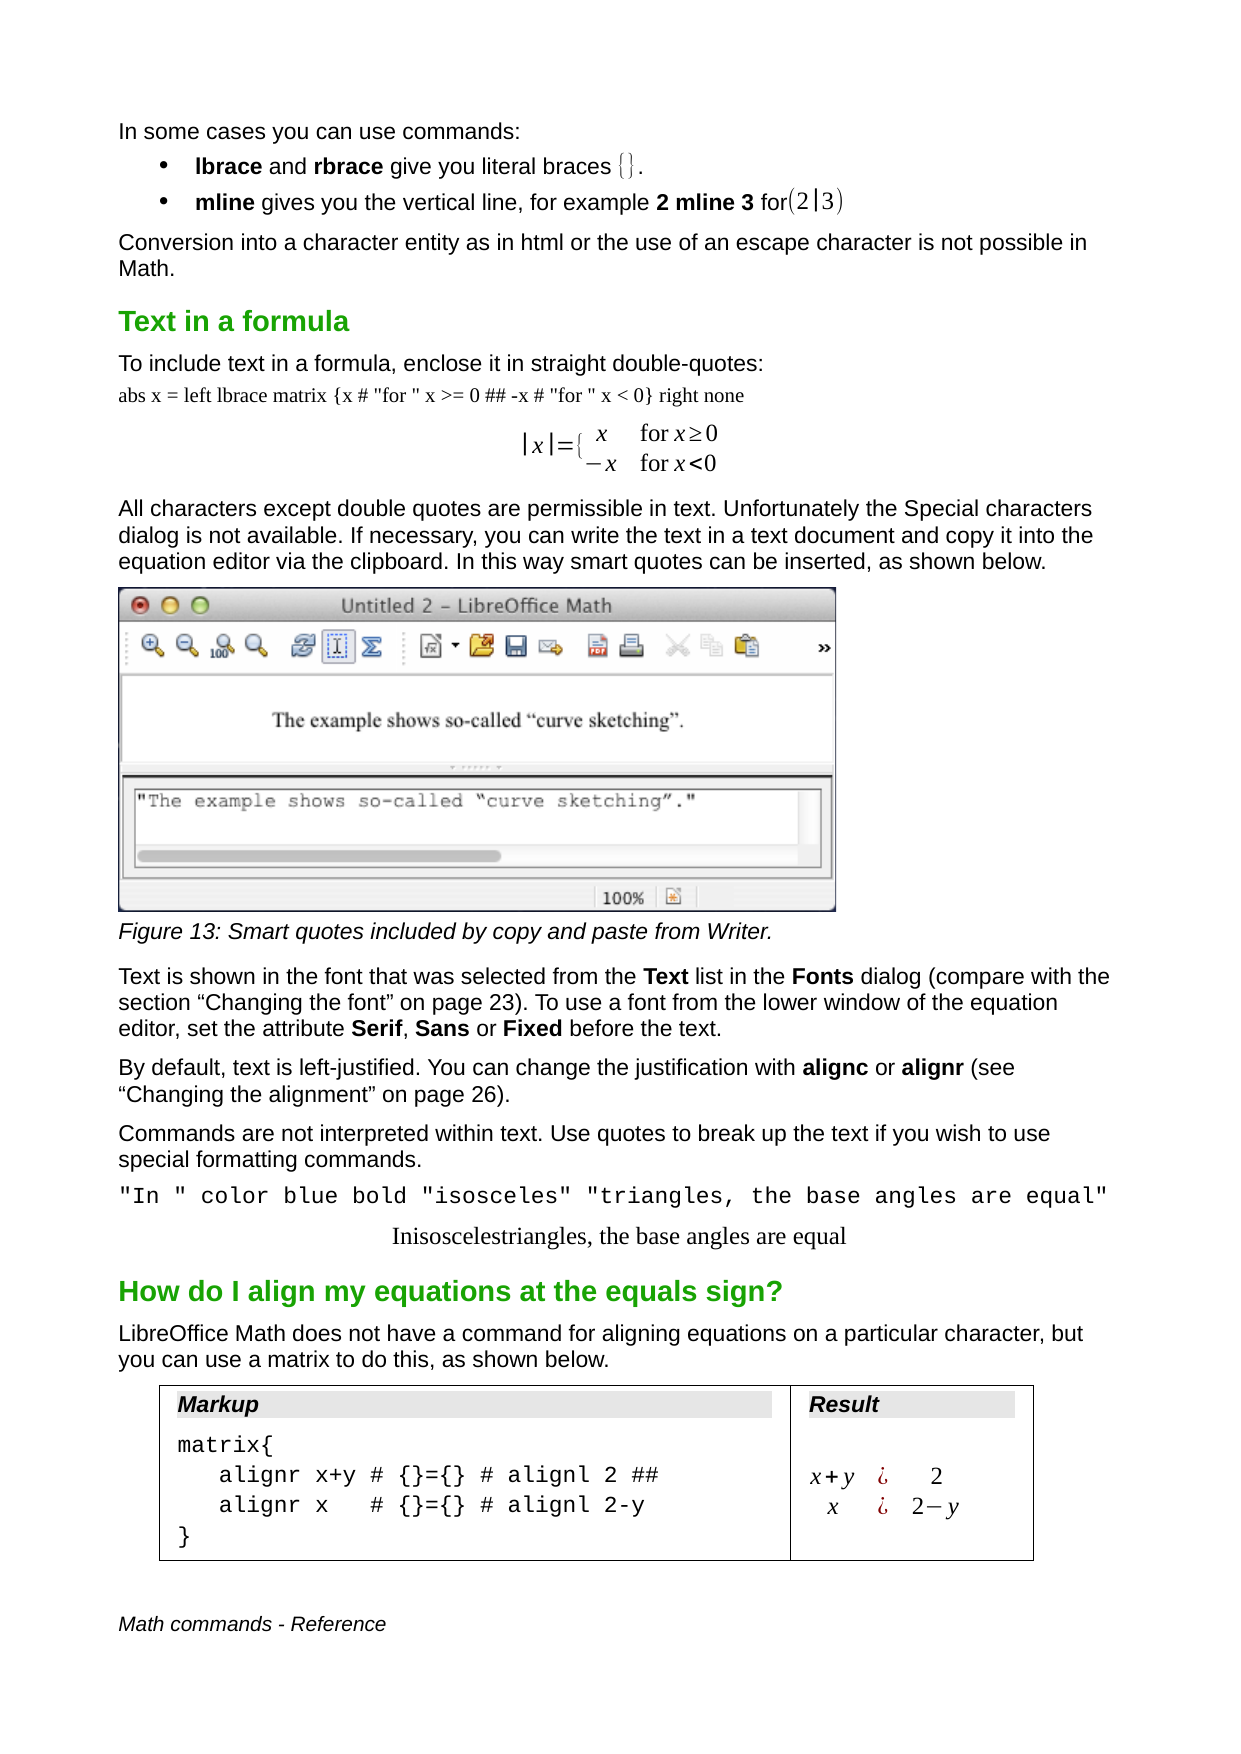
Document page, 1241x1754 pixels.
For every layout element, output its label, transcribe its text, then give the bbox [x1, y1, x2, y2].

text Conversion into a character entity as in html or the use of an escape character is not possible in Math. [118, 229, 1122, 281]
text LibreOffice Math does not have a command for aligning equations on a particular character, but you can use a matrix to do this, as shown below. [118, 1319, 1122, 1372]
picture [118, 587, 837, 912]
text Text is shown in the font that was selected from the Text list in the Fonts dialog (compare with the section “Changing the font” on page 25). To use a font from the lower window of the equation editor, set the attribute Serif, Sans or Fixed before the text. [118, 963, 1122, 1042]
list lbrace and rbrace give you literal braces . [156, 151, 1122, 180]
text By default, text is left-justified. You can change the justification with alignc or alignr (see “Changing the alignment” on page 28). [118, 1054, 1122, 1107]
text "In " color blue bold "isosceles" "triangles, the base angles are equal" [118, 1185, 1122, 1211]
list mline gives you the vertical line, for example 2 mline 3 for [156, 186, 1122, 216]
list To include text in a formula, enclose it in straight double-quotes: [118, 350, 1122, 377]
text All characters except double quotes are permissible in text. Unfortunately the Special characters dialog is not available. If necessary, you can write the text in a text document and copy it into the equation editor via the clipboard. In this way smart quotes can be inserted, as shown below. [118, 495, 1122, 574]
table_cell [791, 1424, 1033, 1560]
subtitle How do I align my equations at the equals sign? [118, 1274, 1122, 1307]
text Commands are not interpreted within text. Use quotes to break up the text if you wish to use special formatting commands. [118, 1119, 1122, 1172]
text abs x = left lbrace matrix {x # "for " x >= 0 ## -x # "for " x < 0} right none [118, 383, 1122, 407]
table_header Result [791, 1386, 1033, 1423]
subtitle Text in a formula [118, 304, 1122, 338]
table_header Markup [160, 1386, 790, 1423]
table_cell matrix{ alignr x+y # {}={} # alignl 2 ## alignr x # {}={} # alignl 2-y } [160, 1424, 790, 1560]
list In some cases you can use commands: [118, 118, 1122, 144]
